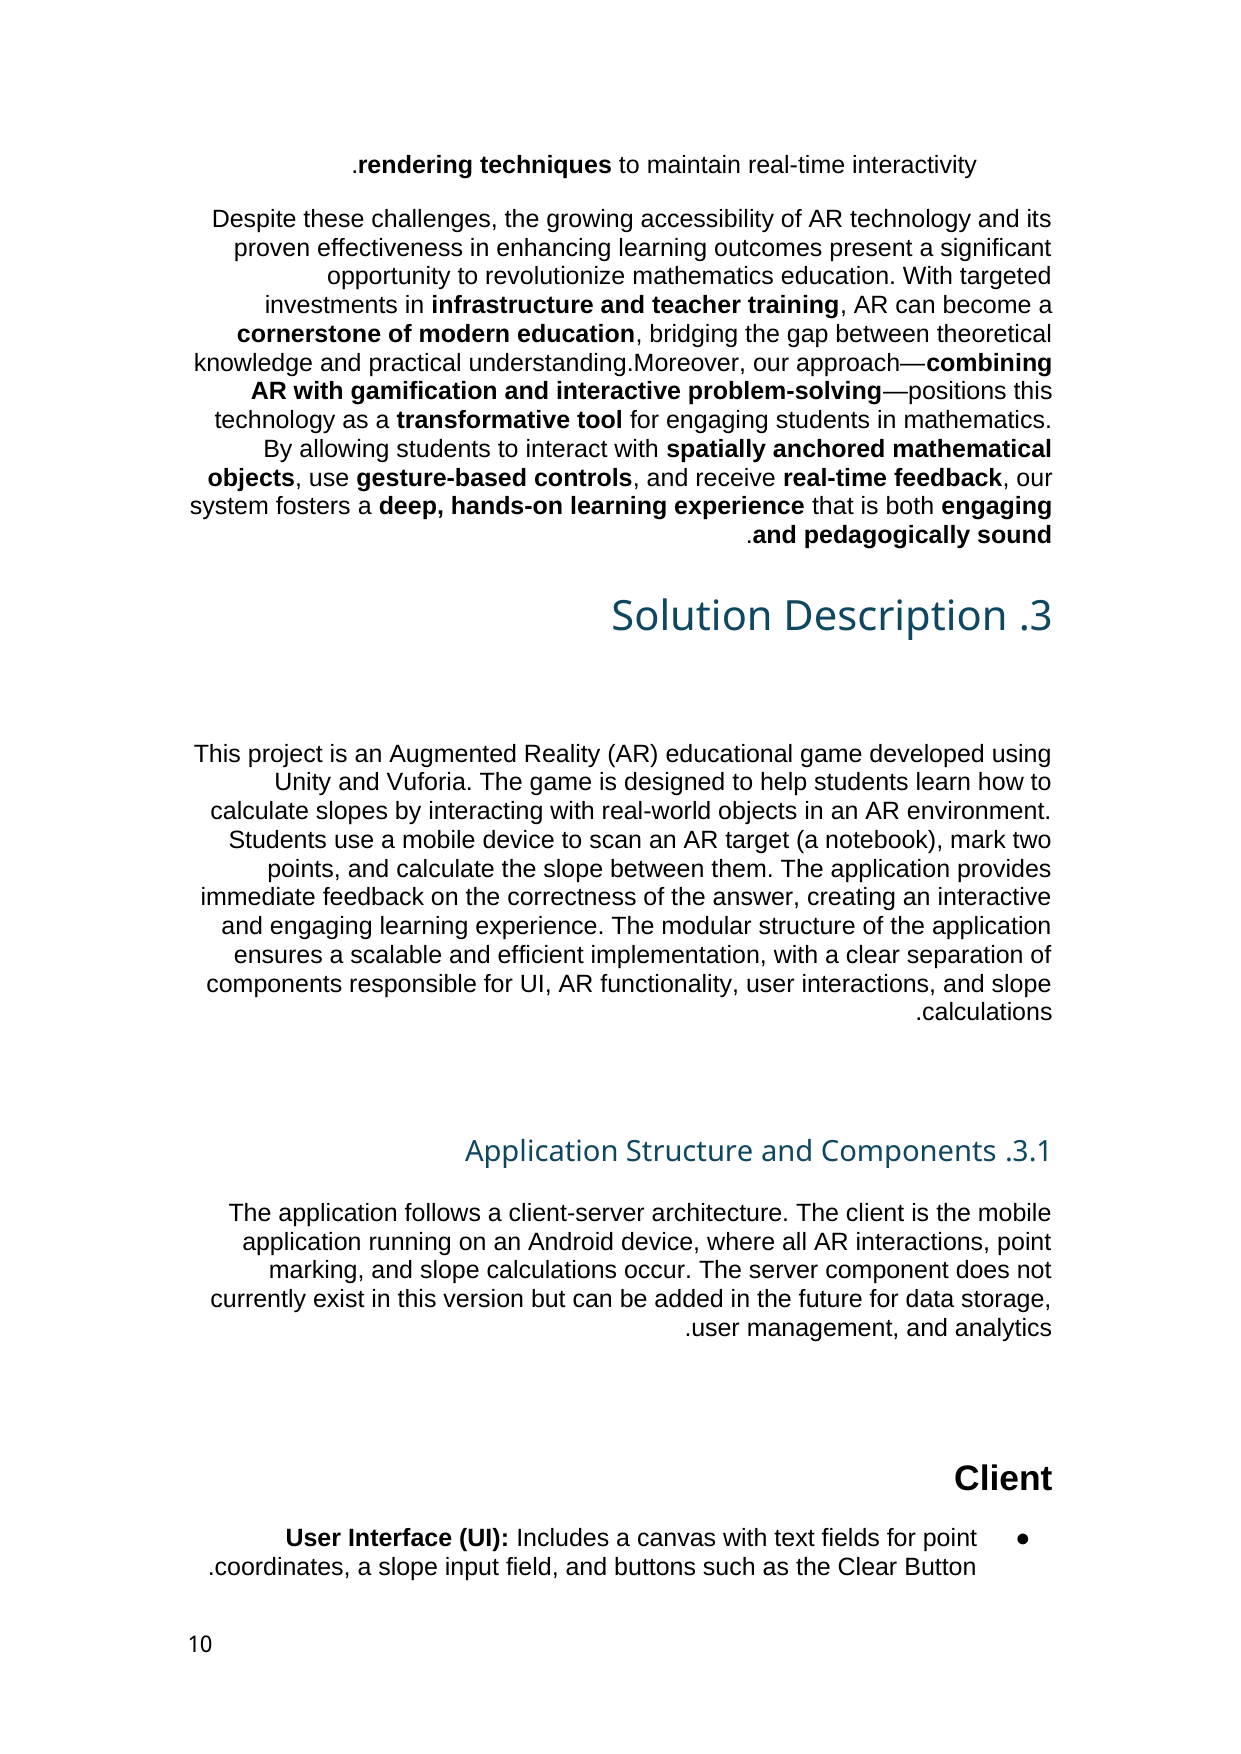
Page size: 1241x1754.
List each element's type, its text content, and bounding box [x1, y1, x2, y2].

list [187, 150, 1015, 179]
text The application follows a client-server architecture. The client is the mobile application running on an Android device, where all AR interactions, point marking, and slope calculations occur. The server component does not currently exist in this version but can be added in the future for data storage, user management, and analytics. [187, 1198, 1053, 1342]
subtitle 3. Solution Description [187, 586, 1053, 709]
subtitle Client [187, 1457, 1053, 1498]
text This project is an Augmented Reality (AR) educational game developed using Unity and Vuforia. The game is designed to help students learn how to calculate slopes by interacting with real-world objects in an AR environment. Students use a mobile device to scan an AR target (a notebook), mark two points, and calculate the slope between them. The application provides immediate feedback on the correctness of the answer, creating an interactive and engaging learning experience. The modular structure of the application ensures a scalable and efficient implementation, with a clear separation of components responsible for UI, AR functionality, user interactions, and slope calculations. [187, 739, 1053, 1026]
list User Interface (UI): Includes a canvas with text fields for point coordinates, a slope input field, and buttons such as the Clear Button. [187, 1523, 1015, 1581]
subtitle 3.1. Application Structure and Components [187, 1130, 1053, 1173]
text Despite these challenges, the growing accessibility of AR technology and its proven effectiveness in enhancing learning outcomes present a significant opportunity to revolutionize mathematics education. With targeted investments in infrastructure and teacher training, AR can become a cornerstone of modern education, bridging the gap between theoretical knowledge and practical understanding.Moreover, our approach—combining AR with gamification and interactive problem-solving—positions this technology as a transformative tool for engaging students in mathematics. By allowing students to interact with spatially anchored mathematical objects, use gesture-based controls, and receive real-time feedback, our system fosters a deep, hands-on learning experience that is both engaging and pedagogically sound. [187, 204, 1053, 549]
